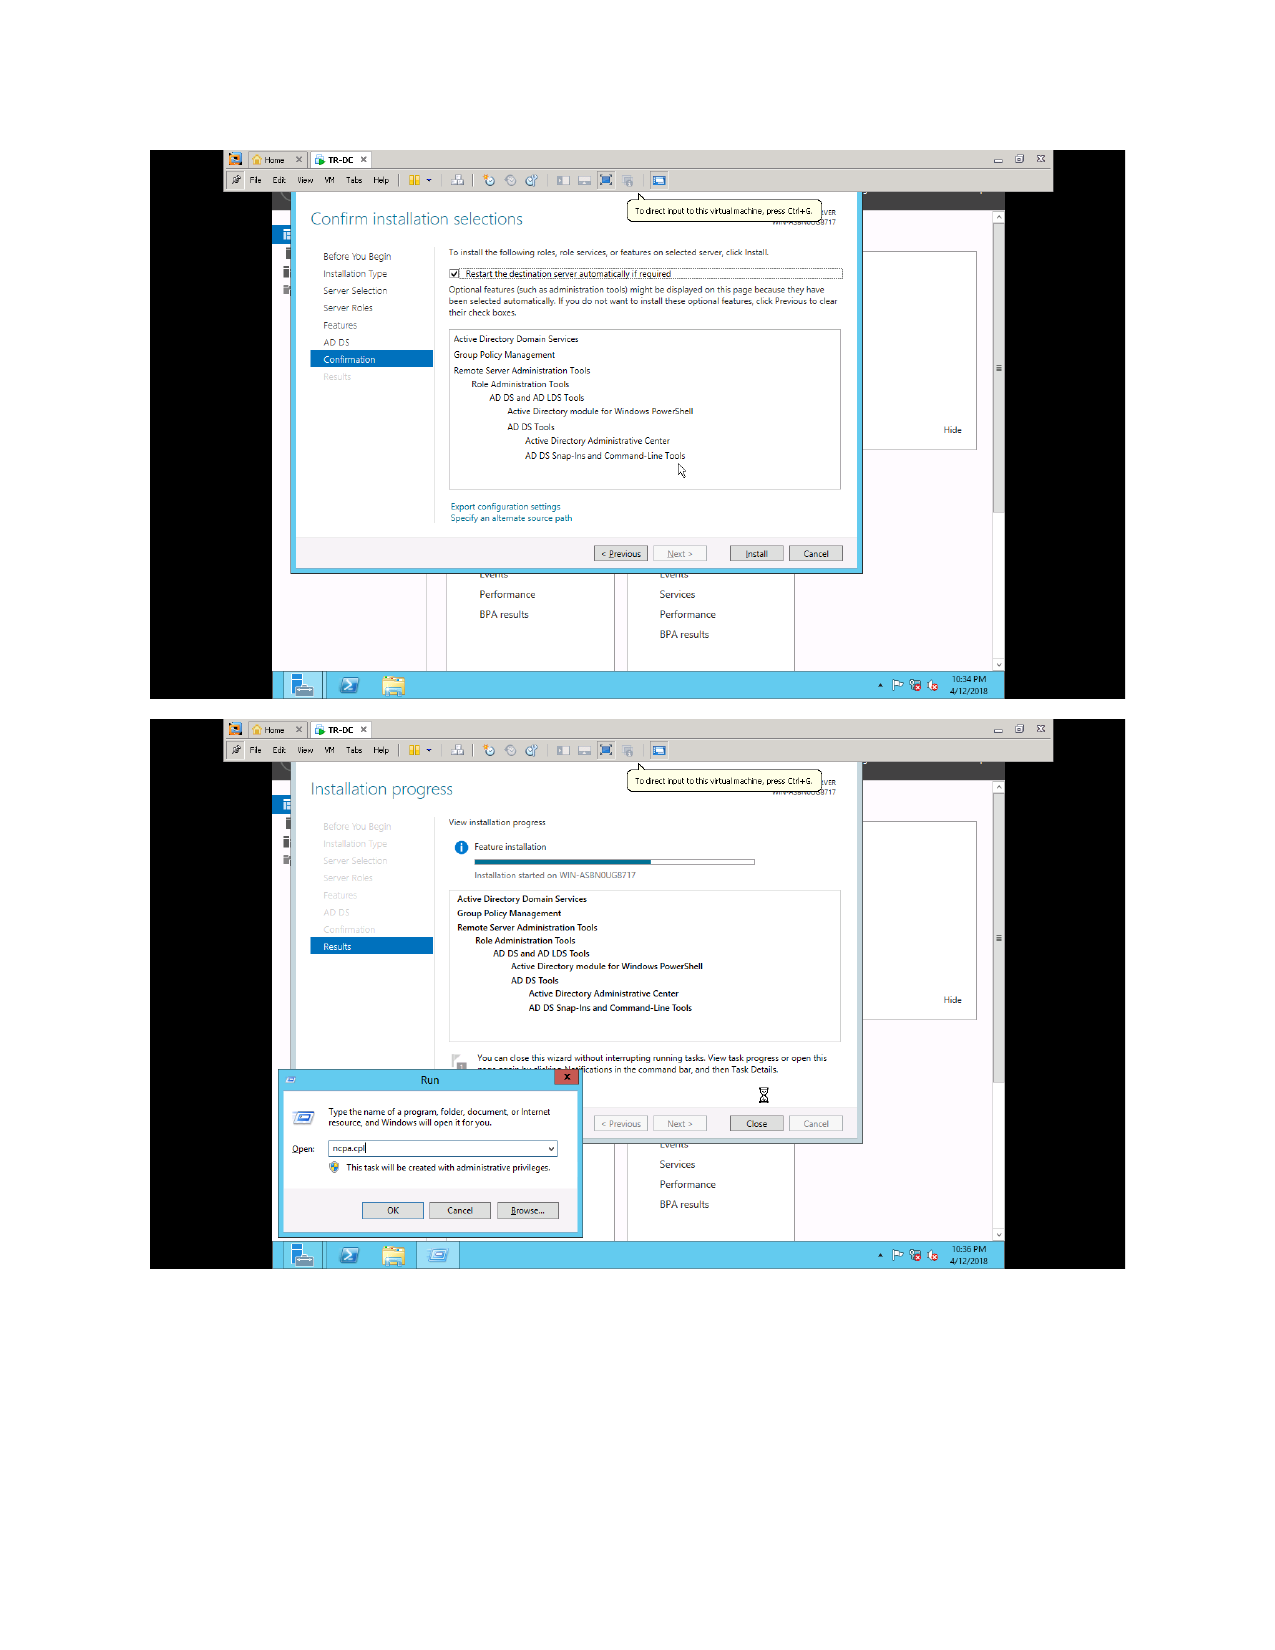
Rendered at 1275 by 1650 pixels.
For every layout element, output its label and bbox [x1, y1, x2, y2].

picture [150, 150, 1125, 699]
picture [150, 719, 1125, 1269]
